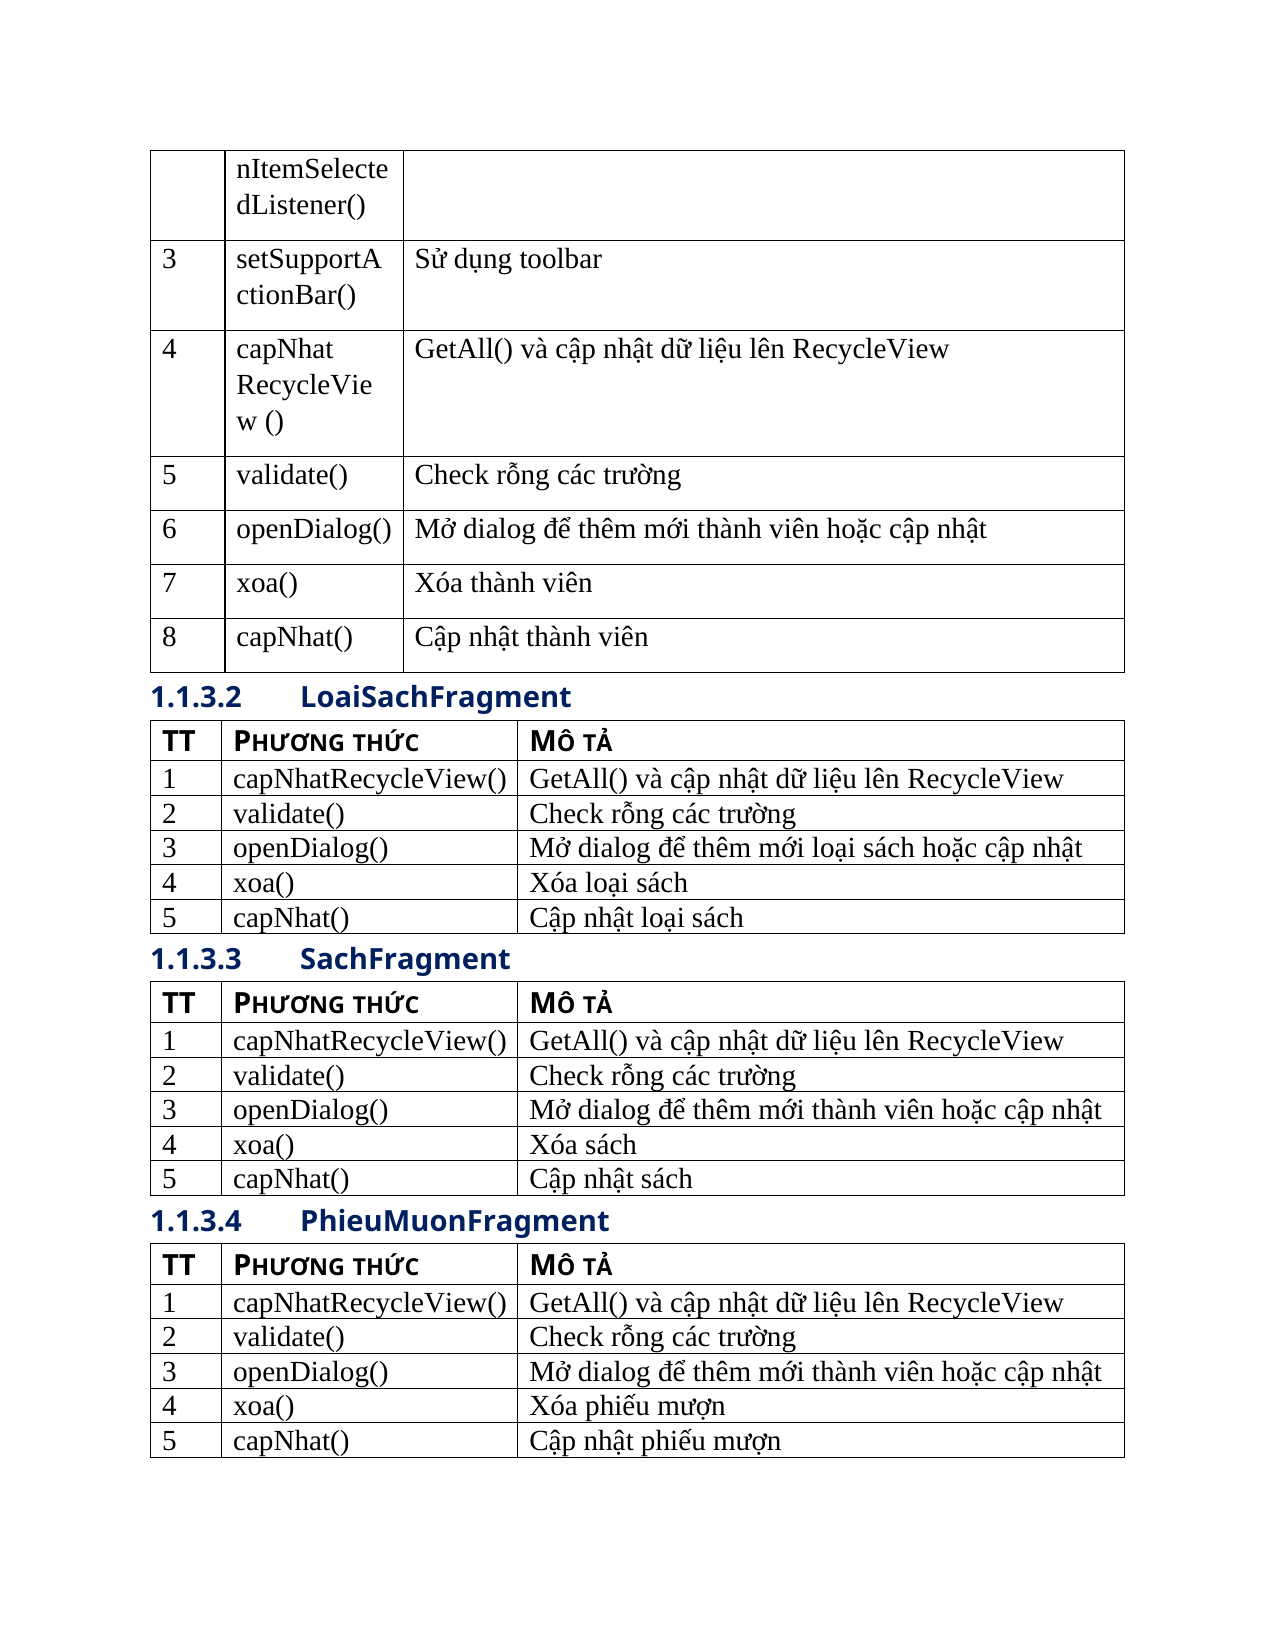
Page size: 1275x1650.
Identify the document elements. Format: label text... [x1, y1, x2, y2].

table_cell Mở dialog để thêm mới thành viên hoặc cập nhật [518, 1354, 1124, 1387]
subtitle PhieuMuonFragment [150, 1200, 1125, 1240]
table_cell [404, 151, 1124, 240]
table_cell xoa() [226, 565, 403, 618]
table_cell capNhatRecycleView() [222, 1285, 517, 1318]
table_cell capNhatRecycleView() [222, 1023, 517, 1057]
table_cell capNhat() [222, 1161, 517, 1195]
table_cell Xóa sách [518, 1127, 1124, 1160]
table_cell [226, 151, 403, 240]
table_cell capNhat() [222, 1423, 517, 1457]
table_cell Check rỗng các trường [518, 1319, 1124, 1353]
table_cell xoa() [222, 1389, 517, 1422]
table_cell validate() [226, 457, 403, 510]
table_cell Mở dialog để thêm mới loại sách hoặc cập nhật [518, 831, 1124, 864]
table_cell GetAll() và cập nhật dữ liệu lên RecycleView [518, 761, 1124, 795]
table_cell openDialog() [222, 831, 517, 864]
table_cell 4 [151, 1127, 221, 1160]
table_cell Mở dialog để thêm mới thành viên hoặc cập nhật [404, 511, 1124, 564]
table_cell Xóa loại sách [518, 865, 1124, 899]
table_cell 1 [151, 761, 221, 795]
table_cell Xóa thành viên [404, 565, 1124, 618]
table_cell 2 [151, 151, 224, 240]
table_cell 1 [151, 1285, 221, 1318]
table_cell 6 [151, 511, 224, 564]
table_cell 2 [151, 1058, 221, 1091]
table_cell 3 [151, 1354, 221, 1387]
table_header TT [151, 982, 221, 1022]
table_header Mô tả [518, 982, 1124, 1022]
table_cell xoa() [222, 865, 517, 899]
table_cell Cập nhật sách [518, 1161, 1124, 1195]
table_cell 4 [151, 1389, 221, 1422]
table_cell 1 [151, 1023, 221, 1057]
table_cell capNhat() [222, 900, 517, 933]
table_cell openDialog() [222, 1092, 517, 1126]
table_header Phương thức [222, 721, 517, 760]
table_header Phương thức [222, 982, 517, 1022]
table_cell 3 [151, 1092, 221, 1126]
table_cell 5 [151, 1161, 221, 1195]
subtitle SachFragment [150, 938, 1125, 978]
table_cell 5 [151, 1423, 221, 1457]
table_cell 3 [151, 241, 224, 330]
table_cell validate() [222, 1319, 517, 1353]
table_cell Cập nhật thành viên [404, 619, 1124, 672]
table_header Mô tả [518, 721, 1124, 760]
table_cell validate() [222, 796, 517, 829]
table_cell Check rỗng các trường [518, 1058, 1124, 1091]
table_cell 2 [151, 796, 221, 829]
table_cell Cập nhật loại sách [518, 900, 1124, 933]
table_cell capNhat() [226, 619, 403, 672]
table_header Phương thức [222, 1244, 517, 1284]
table_cell openDialog() [222, 1354, 517, 1387]
table_cell 2 [151, 1319, 221, 1353]
table_cell 5 [151, 900, 221, 933]
table_cell Sử dụng toolbar [404, 241, 1124, 330]
table_cell 5 [151, 457, 224, 510]
table_cell 4 [151, 865, 221, 899]
table_cell Xóa phiếu mượn [518, 1389, 1124, 1422]
table_header TT [151, 1244, 221, 1284]
table_cell xoa() [222, 1127, 517, 1160]
table_header Mô tả [518, 1244, 1124, 1284]
table_cell Check rỗng các trường [518, 796, 1124, 829]
table_cell setSupportActionBar() [226, 241, 403, 330]
table_cell 4 [151, 331, 224, 456]
table_cell openDialog() [226, 511, 403, 564]
table_cell Cập nhật phiếu mượn [518, 1423, 1124, 1457]
table_cell capNhatRecycleView() [222, 761, 517, 795]
table_cell 3 [151, 831, 221, 864]
table_cell capNhatRecycleView () [226, 331, 403, 456]
table_cell GetAll() và cập nhật dữ liệu lên RecycleView [518, 1285, 1124, 1318]
subtitle LoaiSachFragment [150, 677, 1125, 716]
table_cell validate() [222, 1058, 517, 1091]
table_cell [404, 331, 1124, 456]
table_header TT [151, 721, 221, 760]
table_cell Mở dialog để thêm mới thành viên hoặc cập nhật [518, 1092, 1124, 1126]
table_cell GetAll() và cập nhật dữ liệu lên RecycleView [518, 1023, 1124, 1057]
table_cell 7 [151, 565, 224, 618]
table_cell 8 [151, 619, 224, 672]
table_cell Check rỗng các trường [404, 457, 1124, 510]
